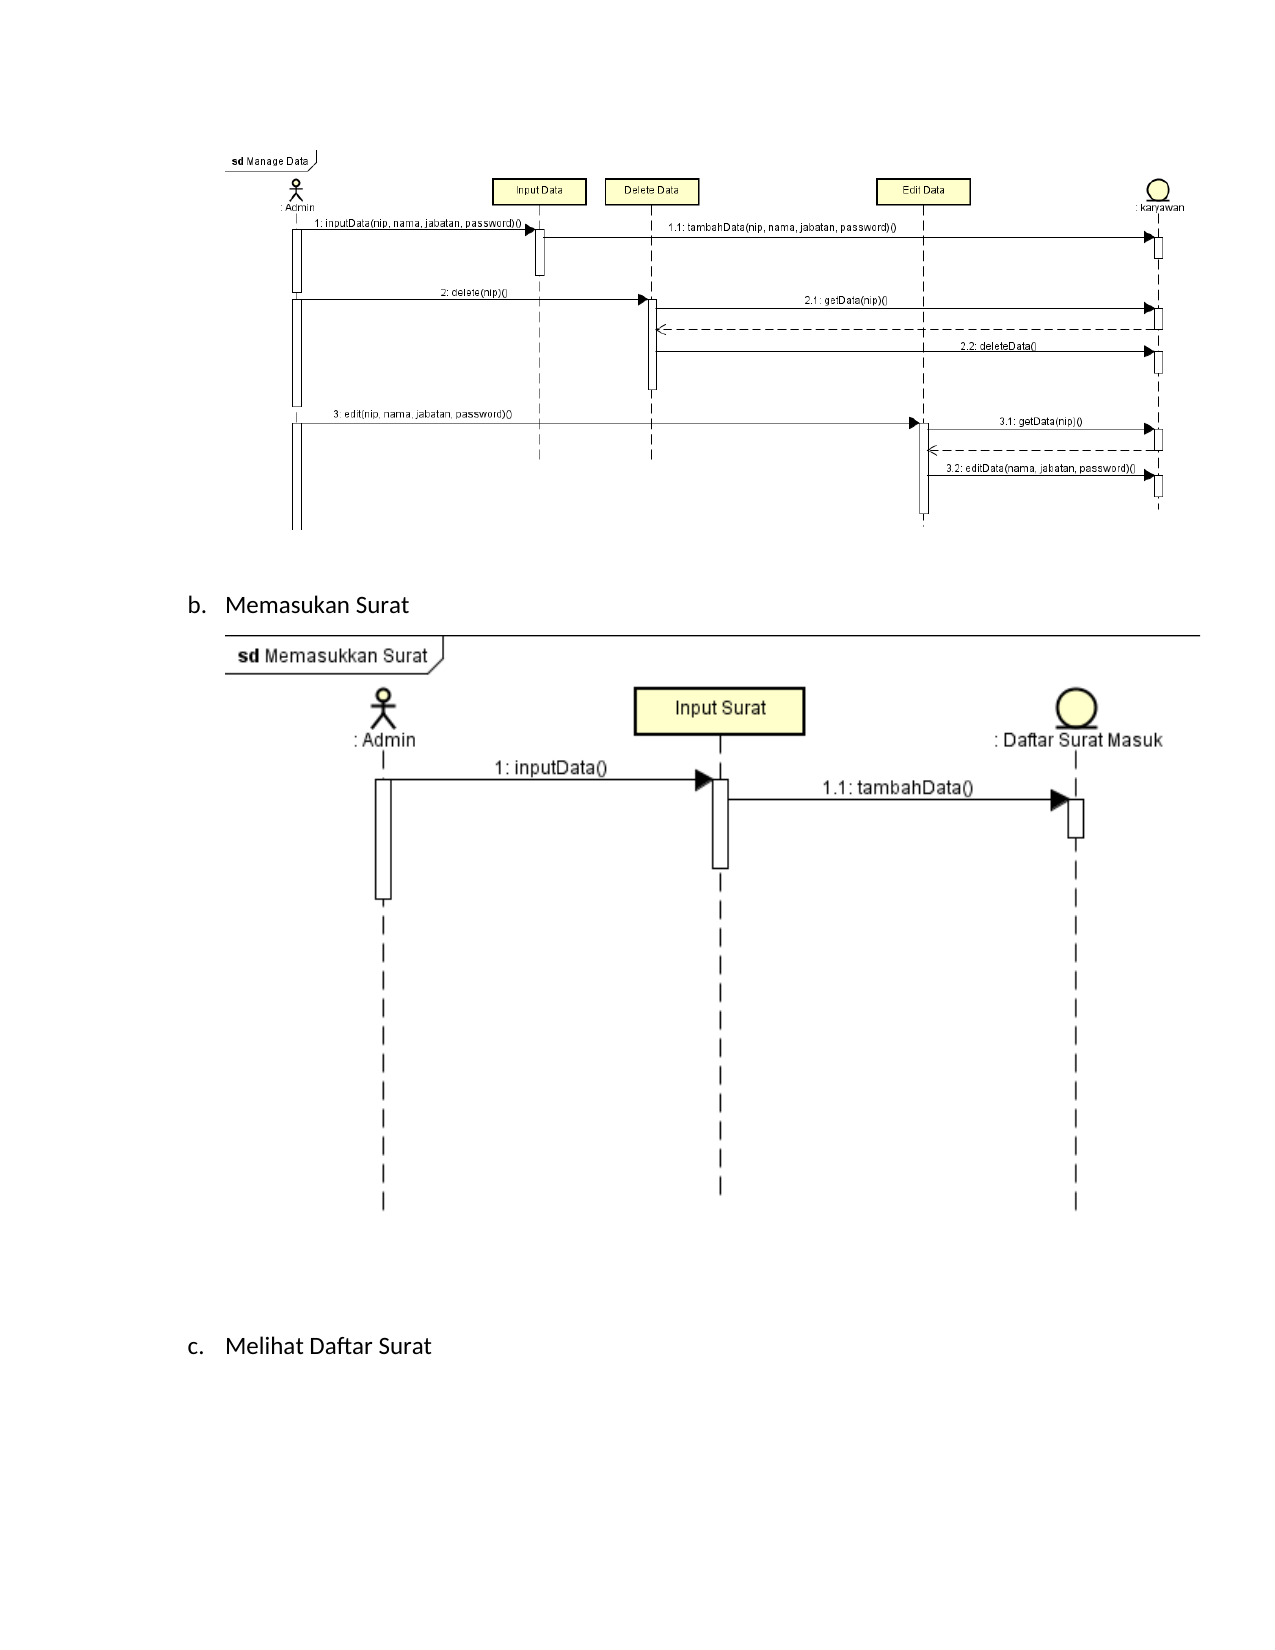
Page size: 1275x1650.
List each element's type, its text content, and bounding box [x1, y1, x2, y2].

list Melihat Daftar Surat [187, 1330, 1125, 1360]
picture [225, 635, 1200, 1271]
picture [225, 150, 1200, 530]
list Memasukan Surat [187, 589, 1125, 620]
